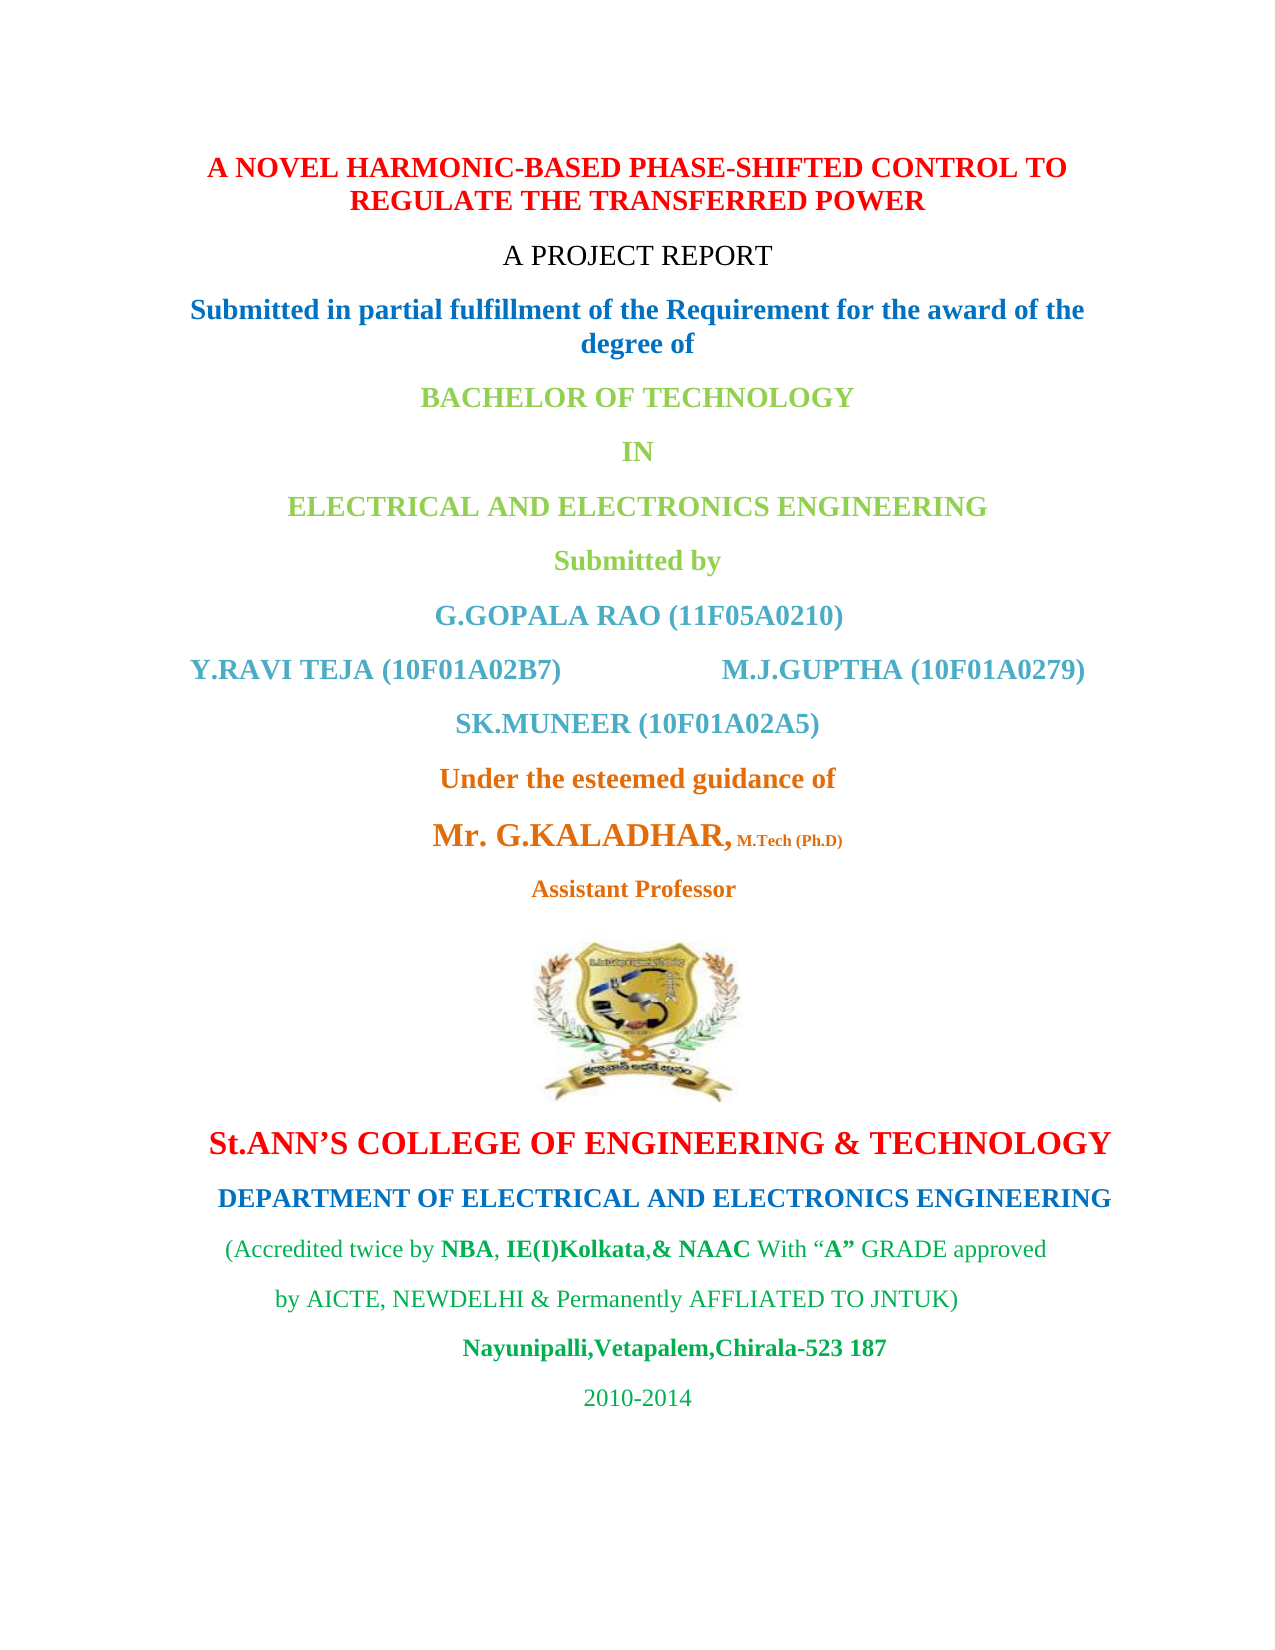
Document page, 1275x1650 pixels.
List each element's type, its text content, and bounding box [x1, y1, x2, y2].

text A NOVEL HARMONIC-BASED PHASE-SHIFTED CONTROL TO REGULATE THE TRANSFERRED POWER [150, 150, 1125, 217]
text BACHELOR OF TECHNOLOGY [150, 380, 1125, 414]
text SK.MUNEER (10F01A02A5) [150, 706, 1125, 740]
text (Accredited twice by NBA, IE(I)Kolkata,& NAAC With “A” GRADE approved [150, 1234, 1125, 1263]
text 2010-2014 [150, 1383, 1125, 1412]
text Assistant Professor [150, 874, 1125, 903]
text DEPARTMENT OF ELECTRICAL AND ELECTRONICS ENGINEERING [150, 1182, 1125, 1213]
text St.ANN’S COLLEGE OF ENGINEERING & TECHNOLOGY [150, 1123, 1125, 1161]
text Submitted by [150, 543, 1125, 577]
text Mr. G.KALADHAR, M.Tech (Ph.D) [150, 815, 1125, 853]
text Submitted in partial fulfillment of the Requirement for the award of the degree of [150, 292, 1125, 359]
picture [532, 923, 743, 1102]
text ELECTRICAL AND ELECTRONICS ENGINEERING [150, 489, 1125, 522]
text A PROJECT REPORT [150, 238, 1125, 271]
text Nayunipalli,Vetapalem,Chirala-523 187 [150, 1333, 1125, 1362]
text Y.RAVI TEJA (10F01A02B7) M.J.GUPTHA (10F01A0279) [150, 652, 1125, 686]
text by AICTE, NEWDELHI & Permanently AFFLIATED TO JNTUK) [150, 1284, 1125, 1312]
text G.GOPALA RAO (11F05A0210) [150, 598, 1125, 631]
text IN [150, 434, 1125, 468]
text Under the esteemed guidance of [150, 761, 1125, 794]
